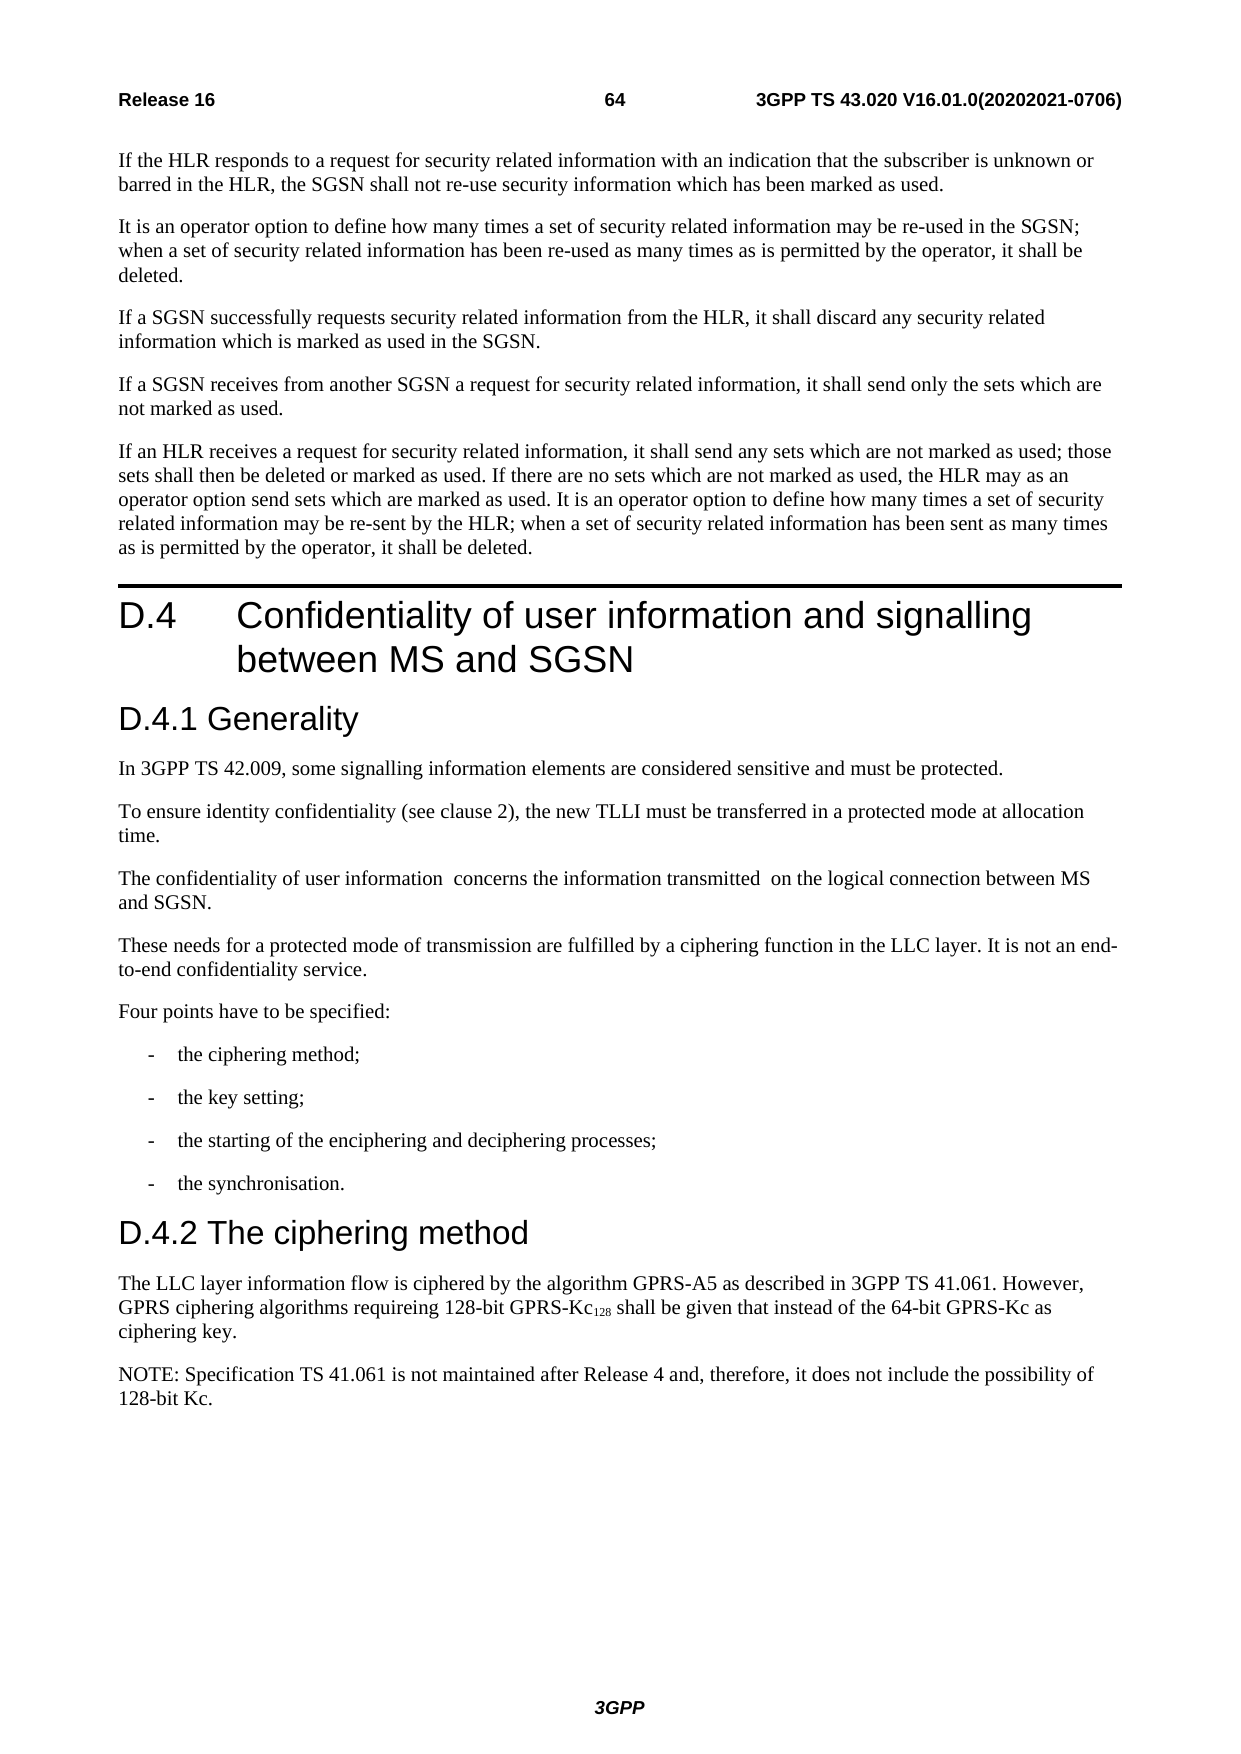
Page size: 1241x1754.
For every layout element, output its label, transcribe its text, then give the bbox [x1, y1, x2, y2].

text In 3GPP TS 42.009, some signalling information elements are considered sensitive and must be protected. [118, 756, 1122, 780]
text It is an operator option to define how many times a set of security related information may be re-used in the SGSN; when a set of security related information has been re-used as many times as is permitted by the operator, it shall be deleted. [118, 214, 1122, 287]
subtitle D.4.2 The ciphering method [118, 1213, 1122, 1252]
text If a SGSN receives from another SGSN a request for security related information, it shall send only the sets which are not marked as used. [118, 372, 1122, 420]
text To ensure identity confidentiality (see clause 2), the new TLLI must be transferred in a protected mode at allocation time. [118, 799, 1122, 847]
text Four points have to be specified: [118, 999, 1122, 1023]
text If the HLR responds to a request for security related information with an indication that the subscriber is unknown or barred in the HLR, the SGSN shall not re-use security information which has been marked as used. [118, 147, 1122, 196]
text - the key setting; [148, 1085, 1122, 1109]
text - the synchronisation. [148, 1171, 1122, 1195]
text - the ciphering method; [148, 1042, 1122, 1066]
text If a SGSN successfully requests security related information from the HLR, it shall discard any security related information which is marked as used in the SGSN. [118, 305, 1122, 353]
text The confidentiality of user information concerns the information transmitted on the logical connection between MS and SGSN. [118, 866, 1122, 914]
subtitle D.4.1 Generality [118, 699, 1122, 737]
text - the starting of the enciphering and deciphering processes; [148, 1128, 1122, 1152]
subtitle D.4 Confidentiality of user information and signalling between MS and SGSN [118, 588, 1122, 680]
text The LLC layer information flow is ciphered by the algorithm GPRS-A5 as described in 3GPP TS 41.061. However, GPRS ciphering algorithms requireing 128-bit GPRS-Kc128 shall be given that instead of the 64-bit GPRS-Kc as ciphering key. [118, 1271, 1122, 1343]
text These needs for a protected mode of transmission are fulfilled by a ciphering function in the LLC layer. It is not an end-to-end confidentiality service. [118, 932, 1122, 981]
text If an HLR receives a request for security related information, it shall send any sets which are not marked as used; those sets shall then be deleted or marked as used. If there are no sets which are not marked as used, the HLR may as an operator option send sets which are marked as used. It is an operator option to define how many times a set of security related information may be re-sent by the HLR; when a set of security related information has been sent as many times as is permitted by the operator, it shall be deleted. [118, 439, 1122, 559]
text NOTE: Specification TS 41.061 is not maintained after Release 4 and, therefore, it does not include the possibility of 128-bit Kc. [118, 1362, 1122, 1410]
